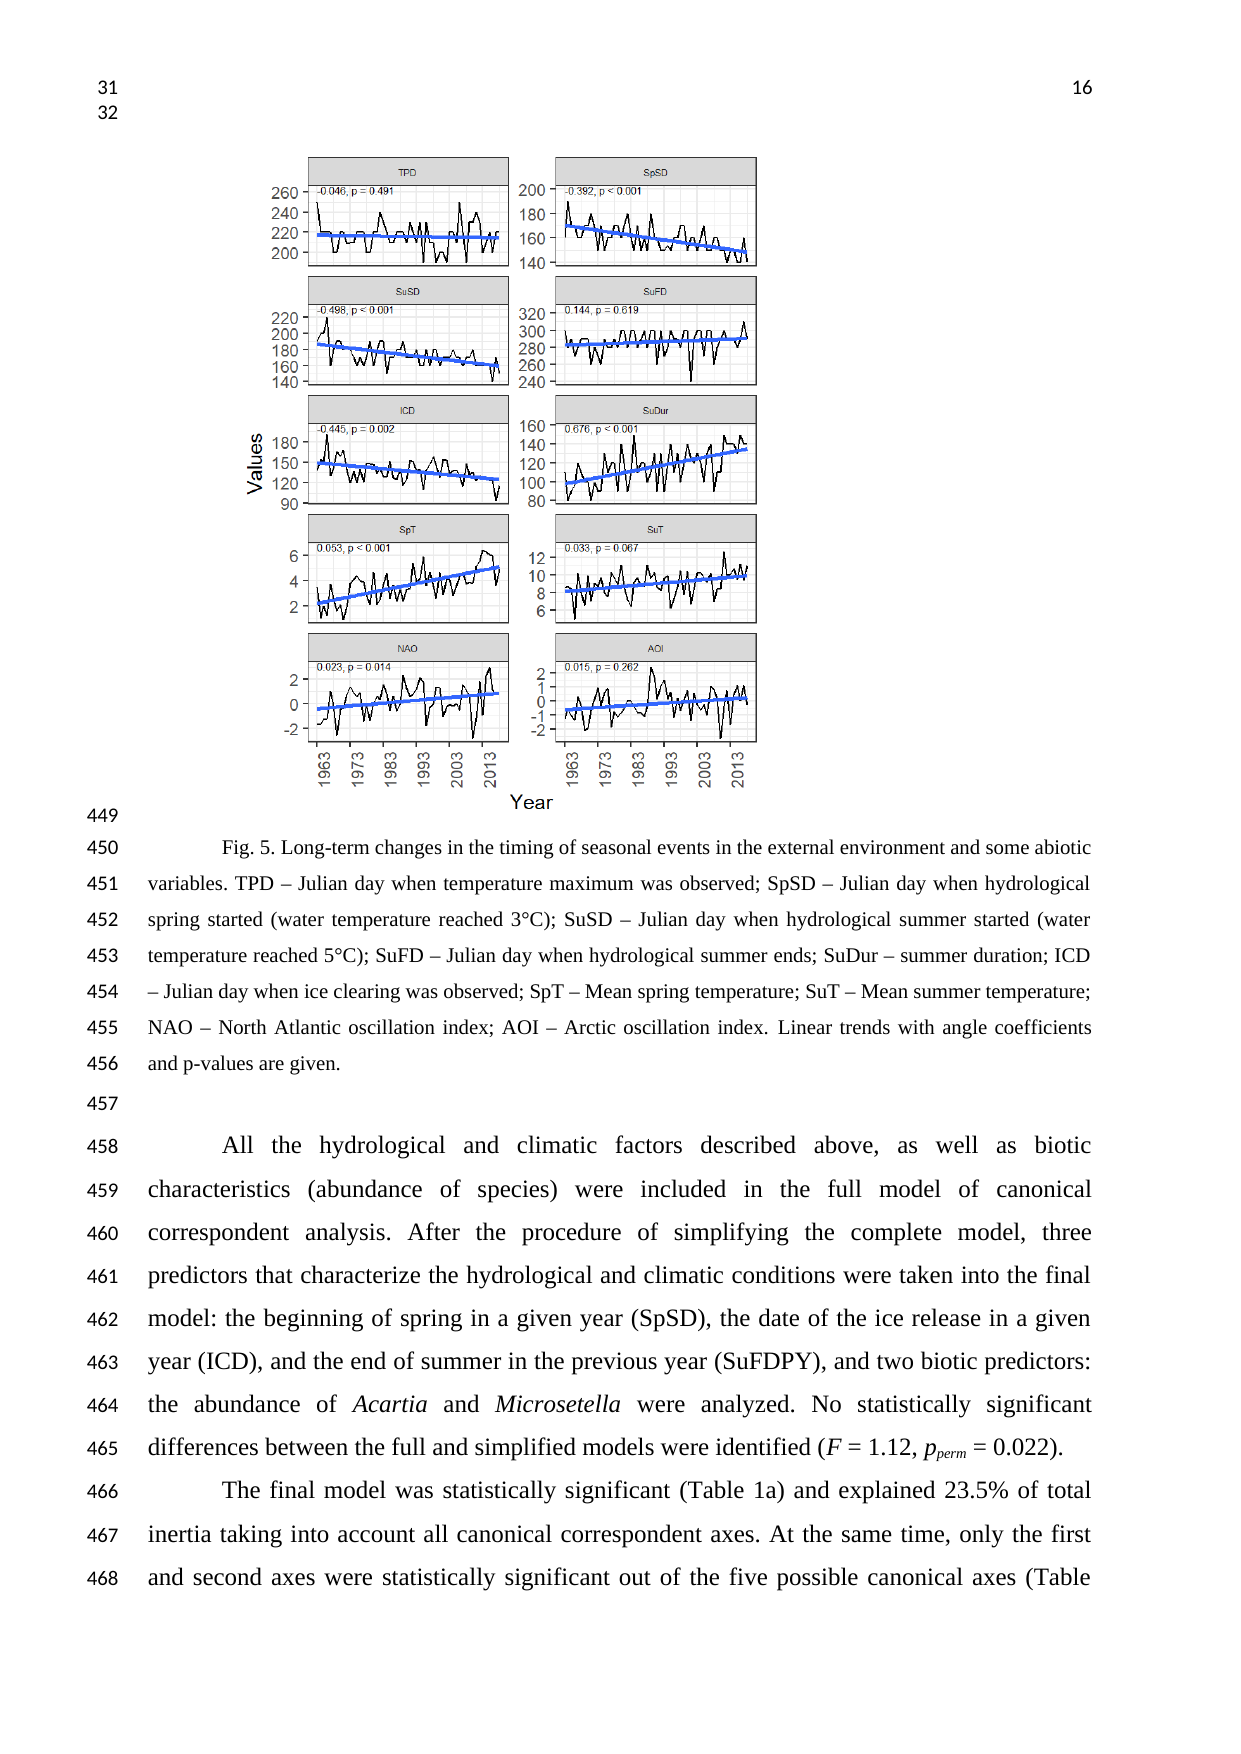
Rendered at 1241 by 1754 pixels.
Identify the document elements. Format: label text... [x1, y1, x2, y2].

picture [221, 147, 803, 823]
text All the hydrological and climatic factors described above, as well as biotic characteristics (abundance of species) were included in the full model of canonical correspondent analysis. After the procedure of simplifying the complete model, three predictors that characterize the hydrological and climatic conditions were taken into the final model: the beginning of spring in a given year (SpSD), the date of the ice release in a given year (ICD), and the end of summer in the previous year (SuFDPY), and two biotic predictors: the abundance of Acartia and Microsetella were analyzed. No statistically significant differences between the full and simplified models were identified (F = 1.12, pperm = 0.022). [148, 1131, 1092, 1461]
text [148, 1476, 1092, 1591]
text Fig. 5. Long-term changes in the timing of seasonal events in the external environment and some abiotic variables. TPD – Julian day when temperature maximum was observed; SpSD – Julian day when hydrological spring started (water temperature reached 3°C); SuSD – Julian day when hydrological summer started (water temperature reached 5°C); SuFD – Julian day when hydrological summer ends; SuDur – summer duration; ICD – Julian day when ice clearing was observed; SpT – Mean spring temperature; SuT – Mean summer temperature; NAO – North Atlantic oscillation index; AOI – Arctic oscillation index. Linear trends with angle coefficients and p-values are given. [148, 835, 1092, 1075]
